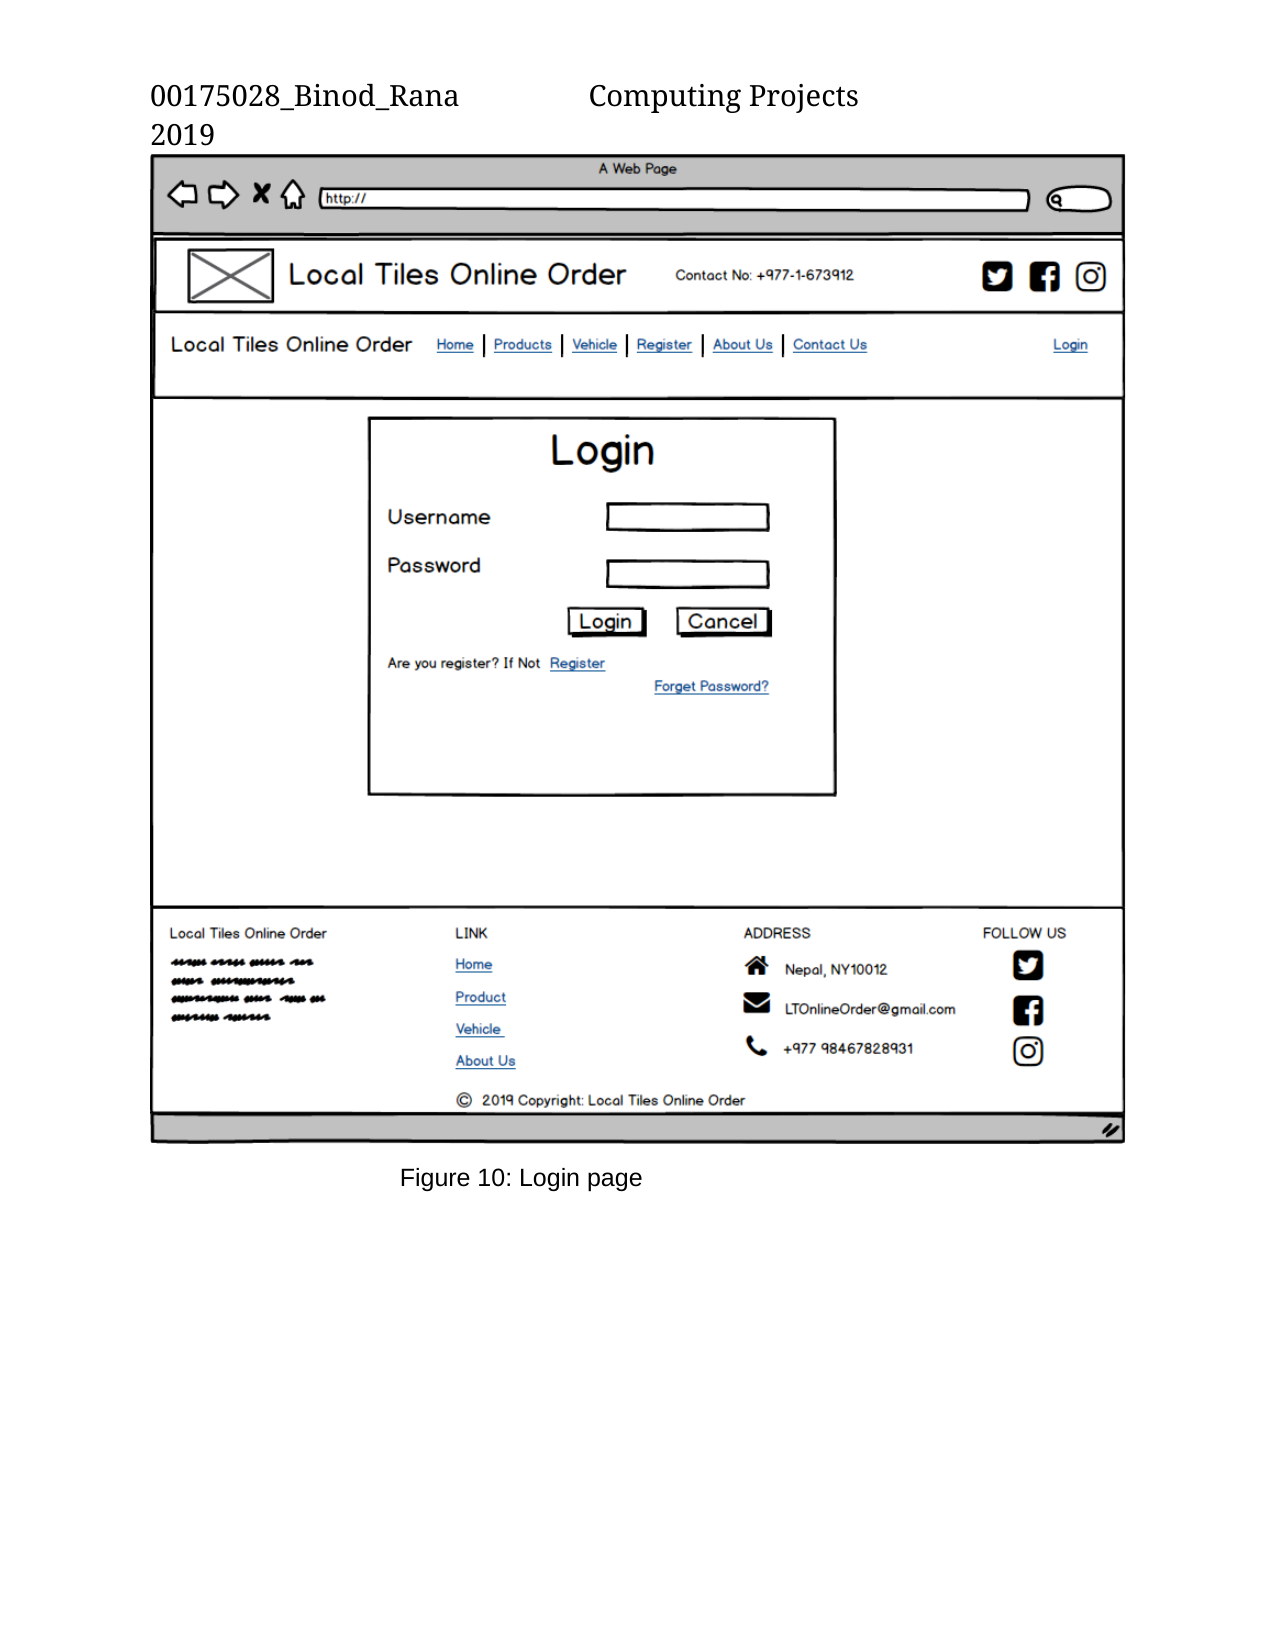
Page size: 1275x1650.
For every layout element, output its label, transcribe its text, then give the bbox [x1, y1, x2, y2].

text Figure 10: Login page [150, 1162, 1125, 1191]
picture [150, 154, 1125, 1144]
